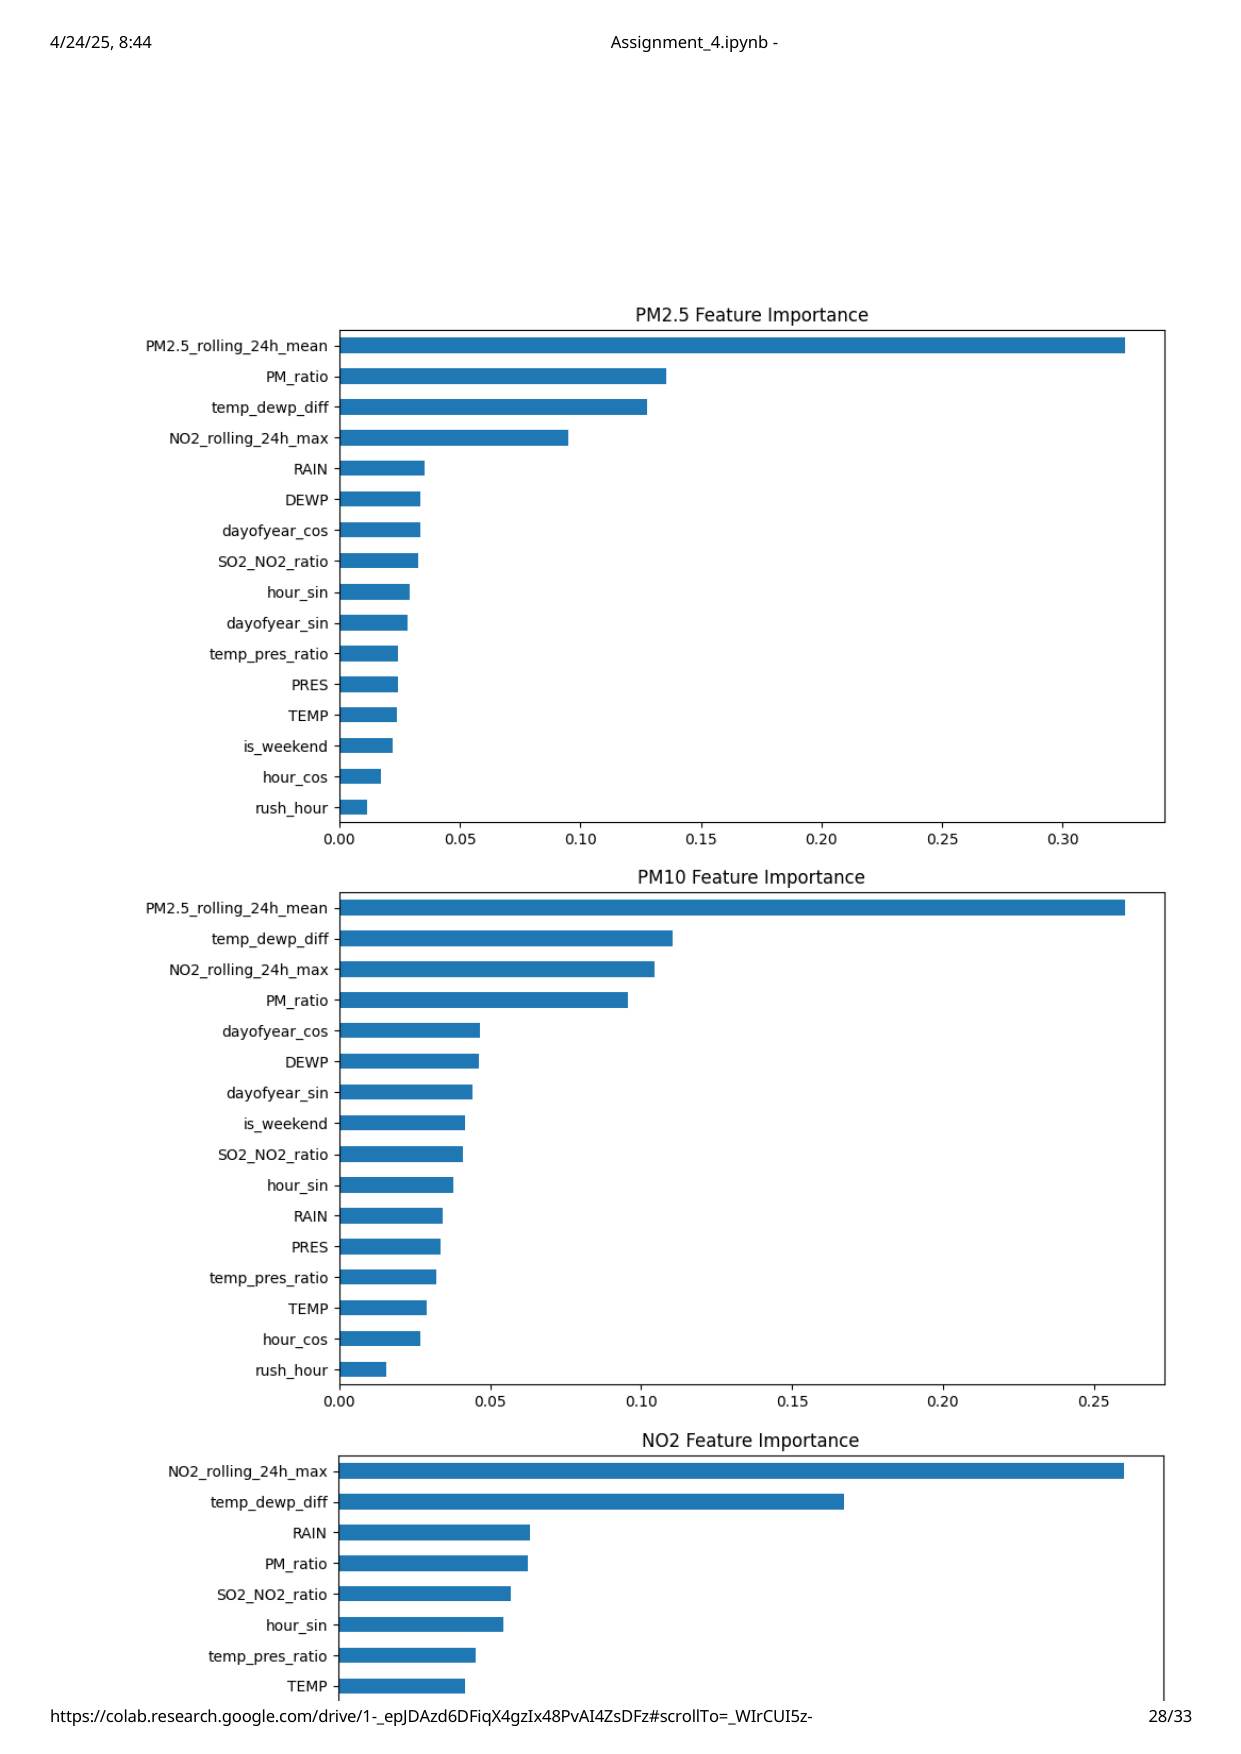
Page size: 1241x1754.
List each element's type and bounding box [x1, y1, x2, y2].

picture [134, 297, 1173, 1701]
